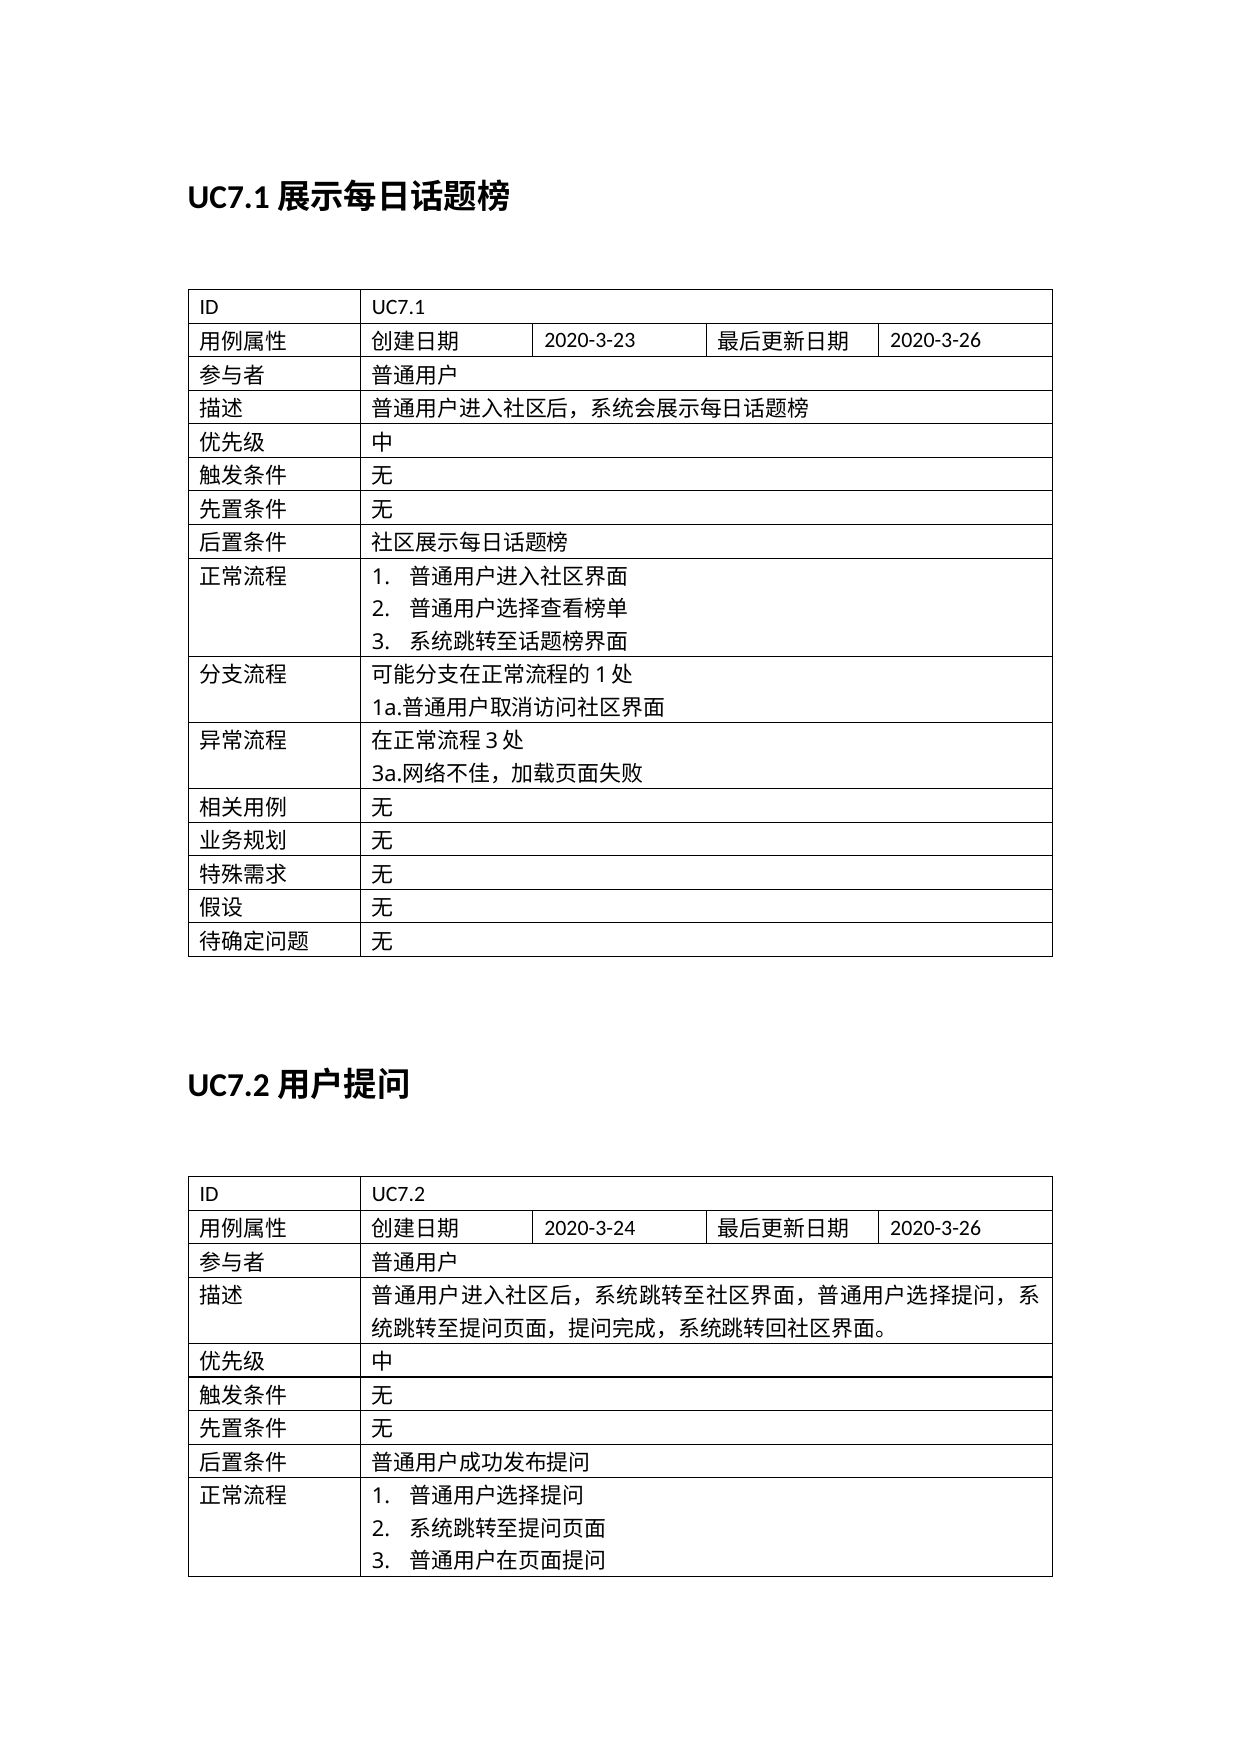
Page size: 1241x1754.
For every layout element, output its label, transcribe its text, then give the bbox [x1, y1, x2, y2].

table_cell 待确定问题 [189, 923, 360, 956]
table_cell 社区展示每日话题榜 [361, 525, 1052, 557]
table_cell 优先级 [189, 424, 360, 457]
table_cell 无 [361, 823, 1052, 855]
table_header ID [189, 290, 360, 323]
table_cell 中 [361, 424, 1052, 457]
table_cell 无 [361, 491, 1052, 524]
table_cell 2020-3-24 [533, 1211, 706, 1243]
table_cell 普通用户 [361, 1244, 1052, 1277]
table_cell 无 [361, 789, 1052, 822]
table_cell 2020-3-26 [879, 324, 1052, 356]
table_cell 普通用户进入社区后，系统跳转至社区界面，普通用户选择提问，系统跳转至提问页面，提问完成，系统跳转回社区界面。 [361, 1278, 1052, 1343]
table_cell 描述 [189, 391, 360, 423]
table_cell 相关用例 [189, 789, 360, 822]
table_header UC7.2 [361, 1177, 1052, 1210]
table_cell 触发条件 [189, 1378, 360, 1410]
table_cell 异常流程 [189, 723, 360, 788]
table_header UC7.1 [361, 290, 1052, 323]
table_cell 无 [361, 890, 1052, 922]
table_cell 无 [361, 1411, 1052, 1443]
table_cell 无 [361, 1378, 1052, 1410]
table_cell 无 [361, 856, 1052, 889]
table_cell 普通用户成功发布提问 [361, 1445, 1052, 1477]
table_cell 普通用户进入社区界面 普通用户选择查看榜单 系统跳转至话题榜界面 [361, 559, 1052, 656]
table_cell 用例属性 [189, 324, 360, 356]
table_cell 普通用户进入社区后，系统会展示每日话题榜 [361, 391, 1052, 423]
table_cell 最后更新日期 [707, 1211, 878, 1243]
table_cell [361, 1478, 1052, 1576]
table_cell 描述 [189, 1278, 360, 1343]
table_cell 先置条件 [189, 1411, 360, 1443]
table_cell 先置条件 [189, 491, 360, 524]
table_cell 创建日期 [361, 324, 532, 356]
table_cell 2020-3-23 [533, 324, 706, 356]
table_header ID [189, 1177, 360, 1210]
table_cell 无 [361, 458, 1052, 490]
table_cell 创建日期 [361, 1211, 532, 1243]
table_cell 参与者 [189, 1244, 360, 1277]
table_cell 可能分支在正常流程的1处 1a.普通用户取消访问社区界面 [361, 657, 1052, 722]
table_cell 触发条件 [189, 458, 360, 490]
table_cell 正常流程 [189, 559, 360, 656]
table_cell 优先级 [189, 1344, 360, 1376]
table_cell 参与者 [189, 357, 360, 390]
subtitle UC7.1 展示每日话题榜 [187, 162, 1053, 227]
table_cell 假设 [189, 890, 360, 922]
table_cell 业务规划 [189, 823, 360, 855]
table_cell 中 [361, 1344, 1052, 1376]
table_cell 后置条件 [189, 1445, 360, 1477]
table_cell 后置条件 [189, 525, 360, 557]
table_cell 在正常流程3处 3a.网络不佳，加载页面失败 [361, 723, 1052, 788]
table_cell 分支流程 [189, 657, 360, 722]
table_cell 用例属性 [189, 1211, 360, 1243]
table_cell 特殊需求 [189, 856, 360, 889]
table_cell 普通用户 [361, 357, 1052, 390]
table_cell 2020-3-26 [879, 1211, 1052, 1243]
table_cell 最后更新日期 [707, 324, 878, 356]
table_cell 正常流程 [189, 1478, 360, 1576]
table_cell 无 [361, 923, 1052, 956]
subtitle UC7.2 用户提问 [187, 1049, 1053, 1114]
